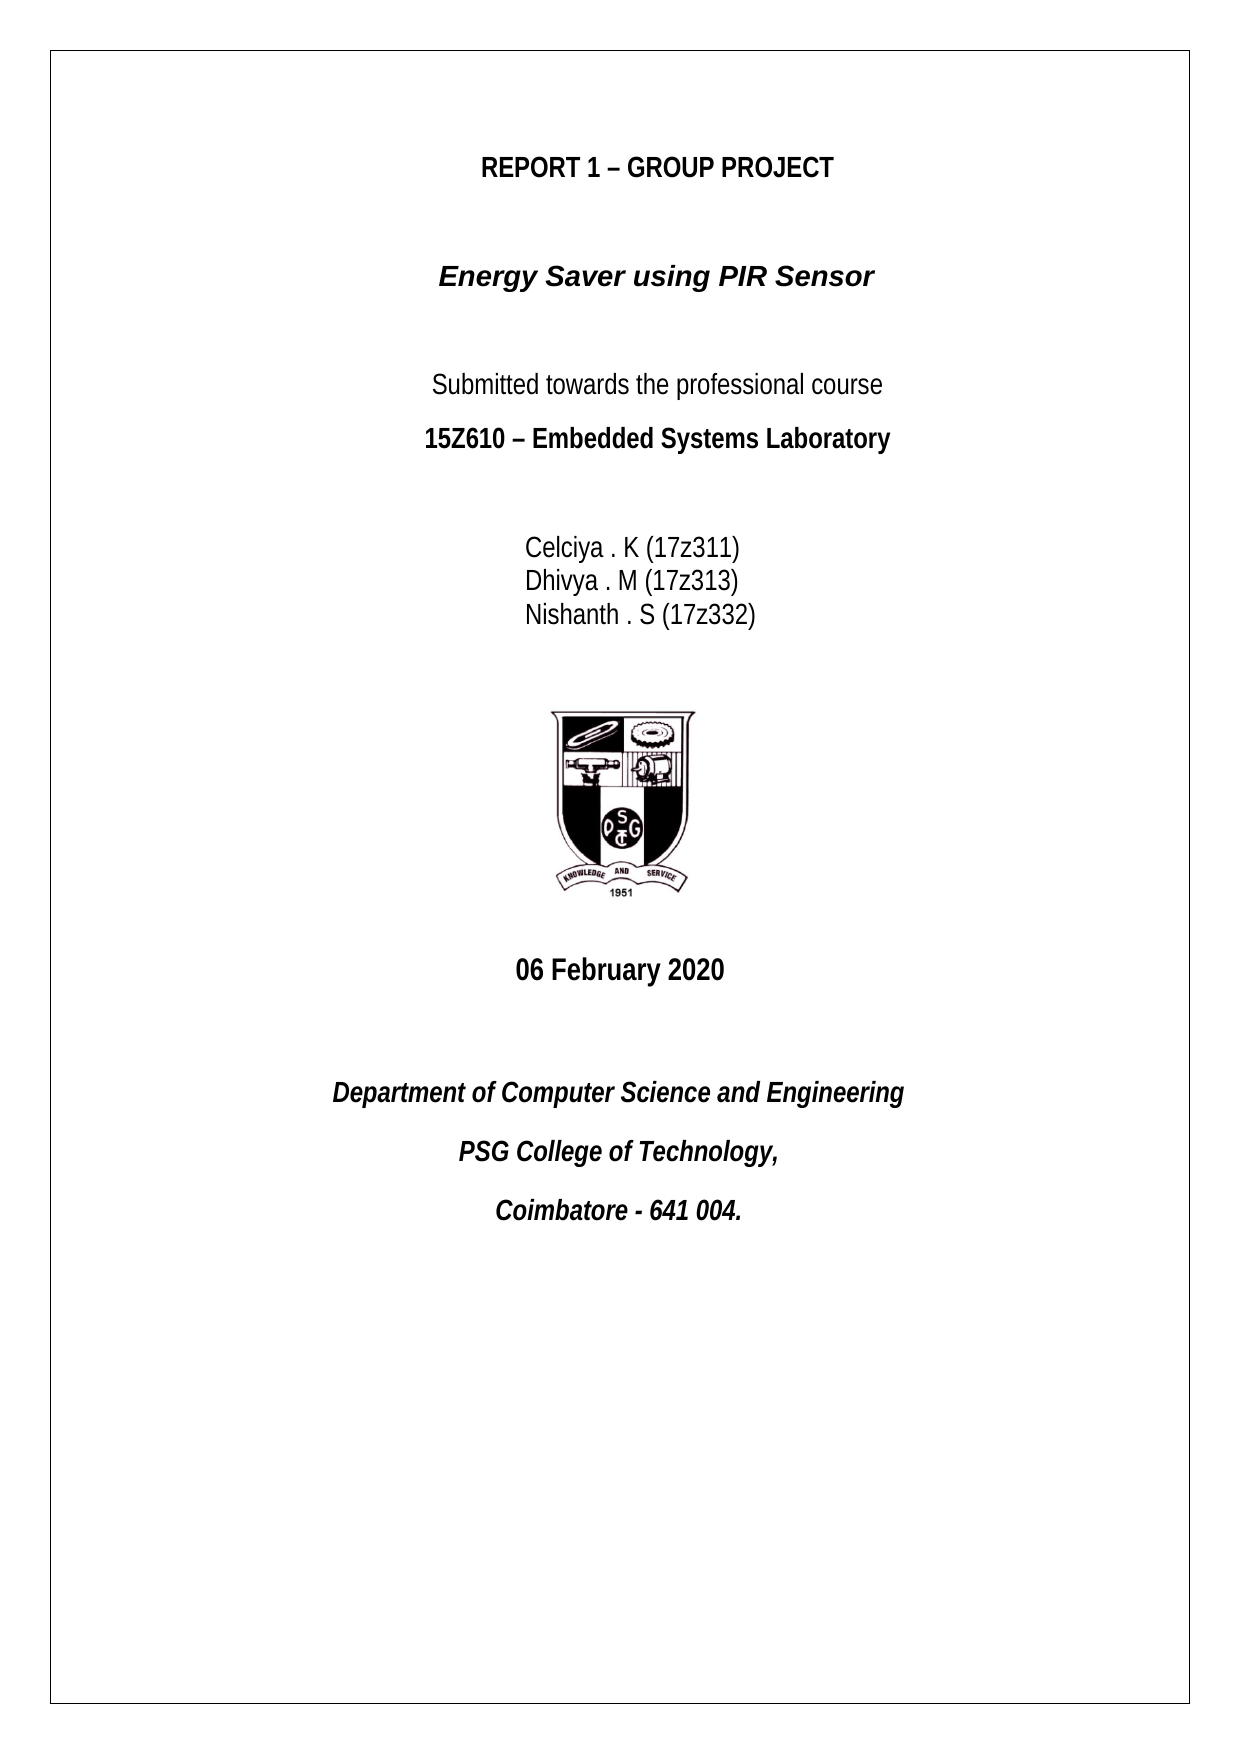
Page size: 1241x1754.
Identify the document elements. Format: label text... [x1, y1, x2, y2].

text Submitted towards the professional course [225, 367, 1090, 401]
picture [548, 707, 699, 904]
text 15Z610 – Embedded Systems Laboratory [225, 421, 1090, 455]
text 06 February 2020 [150, 951, 1090, 987]
text Dhivya . M (17z313) [450, 563, 1090, 597]
text REPORT 1 – GROUP PROJECT [225, 150, 1090, 183]
text Department of Computer Science and Engineering [150, 1075, 1090, 1108]
text Coimbatore - 641 004. [150, 1193, 1090, 1227]
text PSG College of Technology, [150, 1134, 1090, 1168]
text Nishanth . S (17z332) [450, 597, 1090, 630]
text Celciya . K (17z311) [525, 530, 1090, 563]
text Energy Saver using PIR Sensor [225, 258, 1090, 292]
